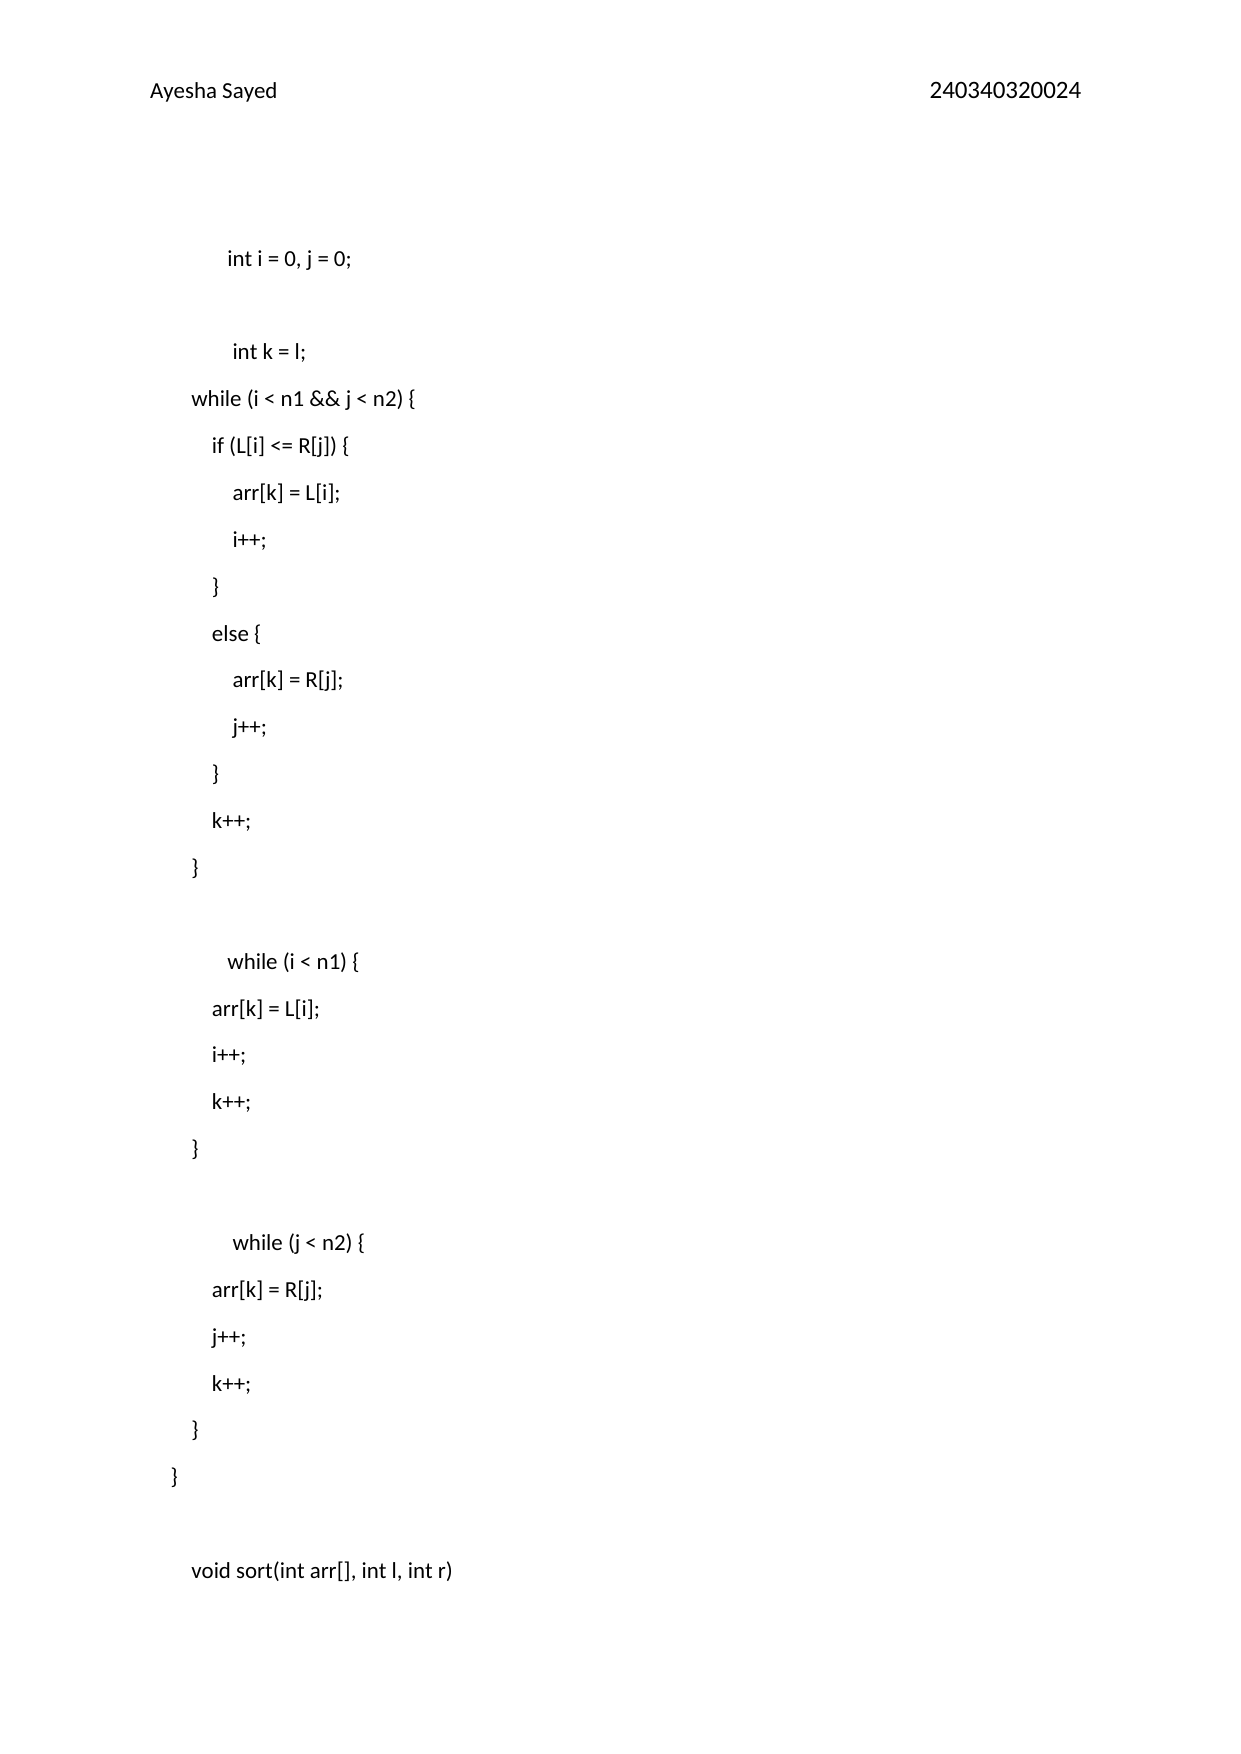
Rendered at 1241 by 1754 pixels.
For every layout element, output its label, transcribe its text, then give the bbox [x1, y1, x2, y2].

text arr[k] = R[j]; [150, 1275, 1090, 1303]
text arr[k] = R[j]; [150, 666, 1090, 694]
text void sort(int arr[], int l, int r) [150, 1556, 1090, 1584]
text j++; [150, 1322, 1090, 1350]
text } [150, 572, 1090, 600]
text i++; [150, 1041, 1090, 1069]
text } [150, 853, 1090, 881]
text while (i < n1 && j < n2) { [150, 384, 1090, 412]
text int k = l; [150, 337, 1090, 366]
text k++; [150, 806, 1090, 834]
text } [150, 1462, 1090, 1491]
text } [150, 1416, 1090, 1444]
text } [150, 1134, 1090, 1162]
text if (L[i] <= R[j]) { [150, 431, 1090, 459]
text while (i < n1) { [150, 947, 1090, 975]
text arr[k] = L[i]; [150, 478, 1090, 506]
text k++; [150, 1087, 1090, 1116]
text else { [150, 619, 1090, 647]
text int i = 0, j = 0; [150, 244, 1090, 272]
text k++; [150, 1369, 1090, 1397]
text while (j < n2) { [150, 1228, 1090, 1256]
text j++; [150, 712, 1090, 741]
text i++; [150, 525, 1090, 553]
text arr[k] = L[i]; [150, 994, 1090, 1022]
text } [150, 759, 1090, 787]
